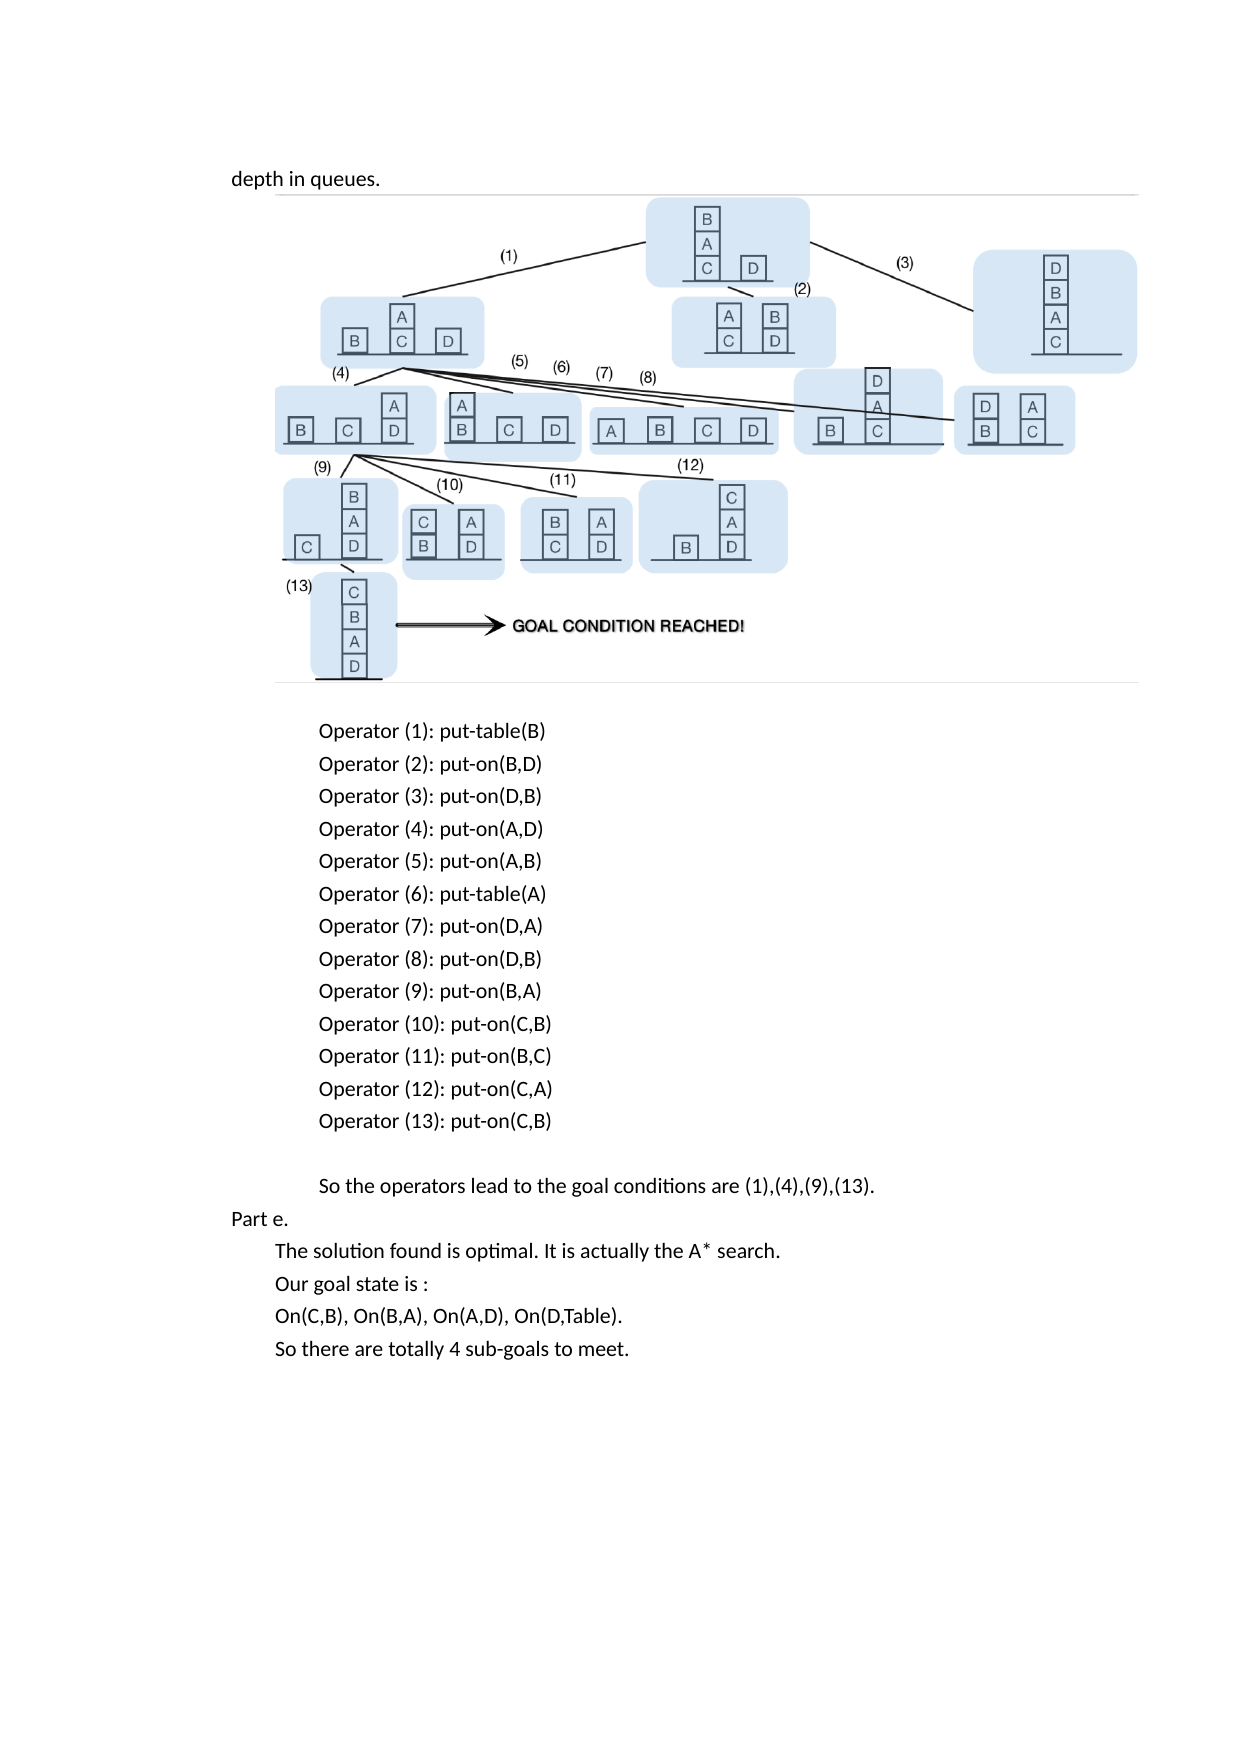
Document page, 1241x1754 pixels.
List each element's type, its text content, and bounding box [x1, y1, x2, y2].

text Operator (2): put-on(B,D) [275, 747, 1053, 779]
text Operator (13): put-on(C,B) [275, 1104, 1053, 1137]
text Operator (5): put-on(A,B) [275, 844, 1053, 877]
text Operator (7): put-on(D,A) [275, 909, 1053, 942]
text Operator (11): put-on(B,C) [275, 1039, 1053, 1072]
text Operator (4): put-on(A,D) [275, 812, 1053, 844]
text Operator (8): put-on(D,B) [275, 942, 1053, 974]
text Operator (3): put-on(D,B) [275, 779, 1053, 812]
text On(C,B), On(B,A), On(A,D), On(D,Table). [231, 1299, 1053, 1332]
text The solution found is optimal. It is actually the A* search. [231, 1234, 1053, 1267]
text Our goal state is : [231, 1267, 1053, 1299]
text So the operators lead to the goal conditions are (1),(4),(9),(13). [275, 1169, 1053, 1202]
text So there are totally 4 sub-goals to meet. [231, 1332, 1053, 1364]
text Part e. [187, 1202, 1053, 1234]
text Operator (6): put-table(A) [275, 877, 1053, 909]
text Operator (12): put-on(C,A) [275, 1072, 1053, 1104]
text Operator (10): put-on(C,B) [275, 1007, 1053, 1039]
text Operator (1): put-table(B) [275, 714, 1053, 747]
picture [275, 194, 1139, 683]
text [231, 162, 1053, 194]
text Operator (9): put-on(B,A) [275, 974, 1053, 1007]
